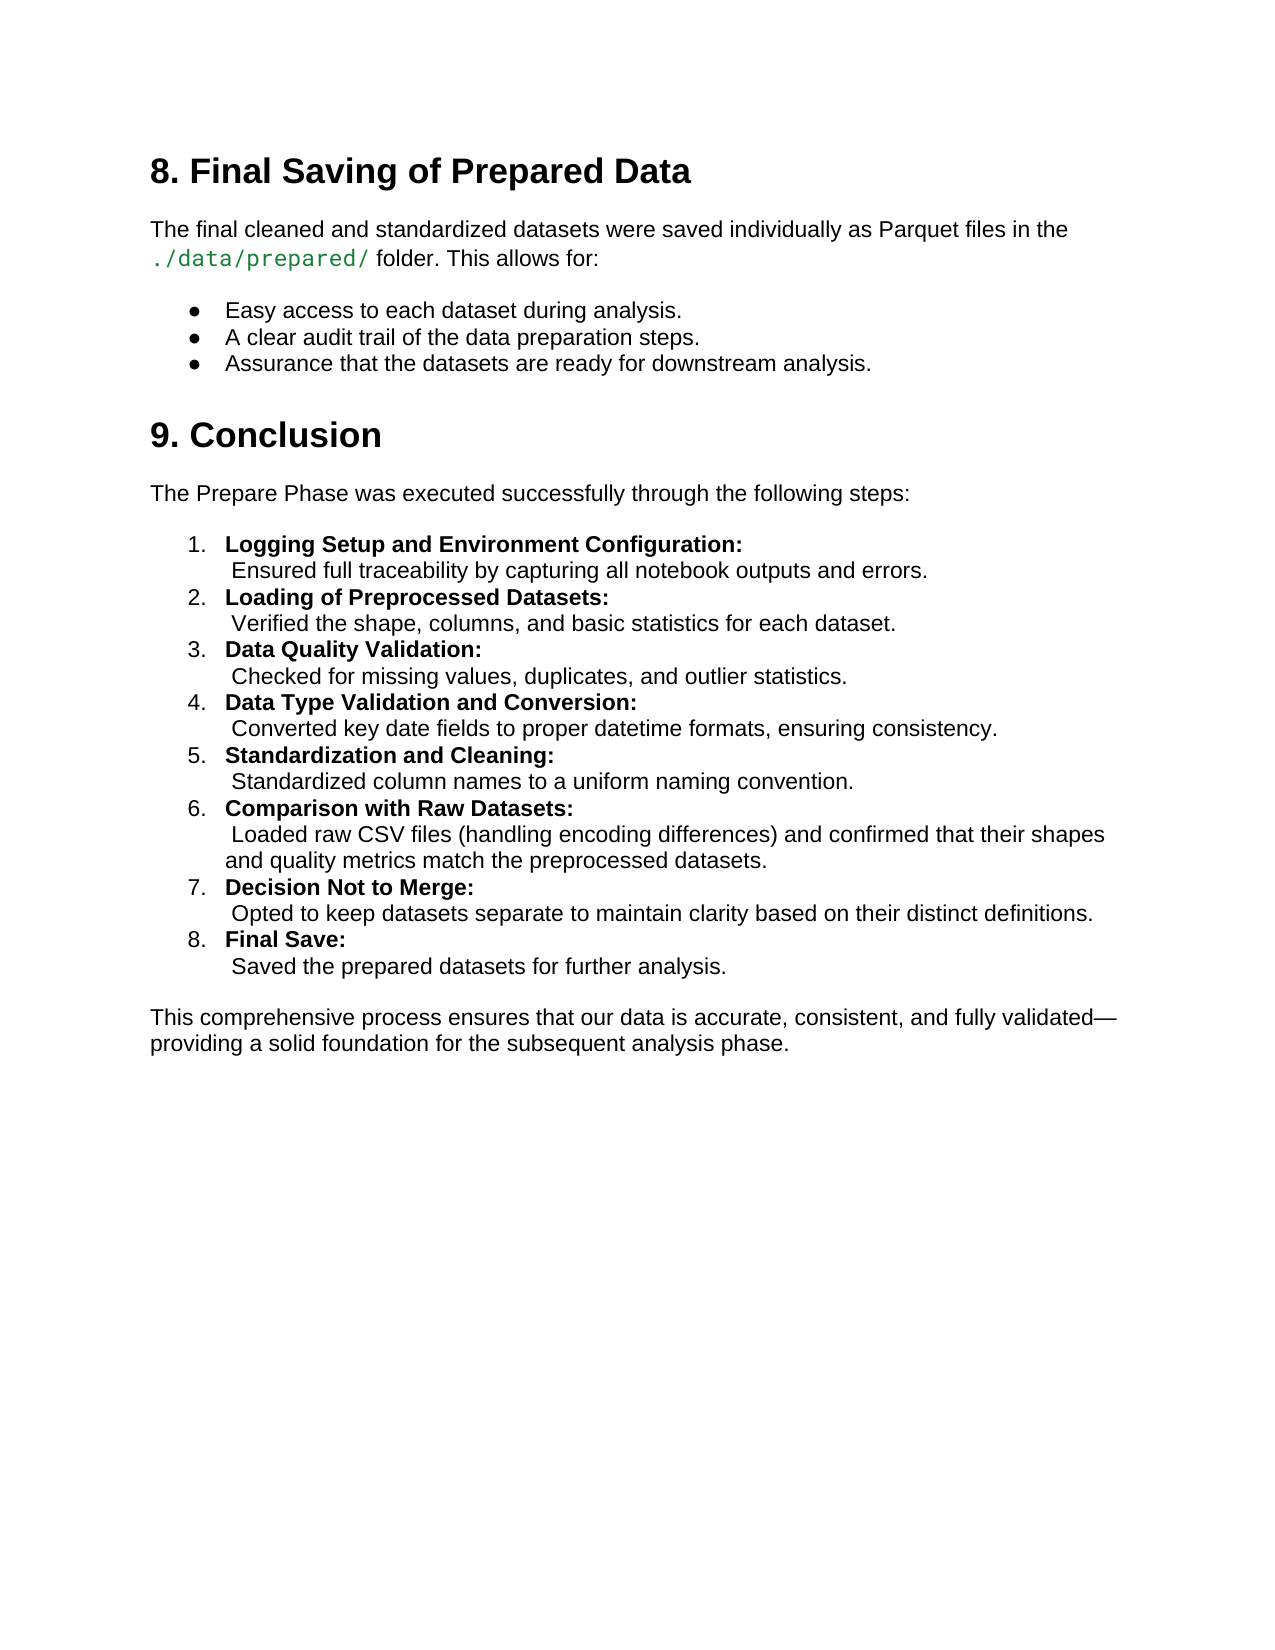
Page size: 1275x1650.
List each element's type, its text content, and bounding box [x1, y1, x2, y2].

subtitle 8. Final Saving of Prepared Data [150, 150, 1125, 191]
list Easy access to each dataset during analysis. [187, 297, 1125, 324]
list Final Save: Saved the prepared datasets for further analysis. [187, 926, 1125, 979]
text The Prepare Phase was executed successfully through the following steps: [150, 479, 1125, 506]
list Assurance that the datasets are ready for downstream analysis. [187, 350, 1125, 376]
subtitle 9. Conclusion [150, 414, 1125, 454]
text The final cleaned and standardized datasets were saved individually as Parquet files in the ./data/prepared/ folder. This allows for: [150, 216, 1125, 272]
text This comprehensive process ensures that our data is accurate, consistent, and fully validated—providing a solid foundation for the subsequent analysis phase. [150, 1004, 1125, 1057]
list Data Quality Validation: Checked for missing values, duplicates, and outlier statistics. [187, 636, 1125, 689]
list A clear audit trail of the data preparation steps. [187, 324, 1125, 350]
list Loading of Preprocessed Datasets: Verified the shape, columns, and basic statistics for each dataset. [187, 584, 1125, 636]
list Data Type Validation and Conversion: Converted key date fields to proper datetime formats, ensuring consistency. [187, 689, 1125, 742]
list Comparison with Raw Datasets: Loaded raw CSV files (handling encoding differences) and confirmed that their shapes and quality metrics match the preprocessed datasets. [187, 794, 1125, 873]
list Decision Not to Merge: Opted to keep datasets separate to maintain clarity based on their distinct definitions. [187, 873, 1125, 926]
list Standardization and Cleaning: Standardized column names to a uniform naming convention. [187, 742, 1125, 794]
list Logging Setup and Environment Configuration: Ensured full traceability by capturing all notebook outputs and errors. [187, 531, 1125, 584]
